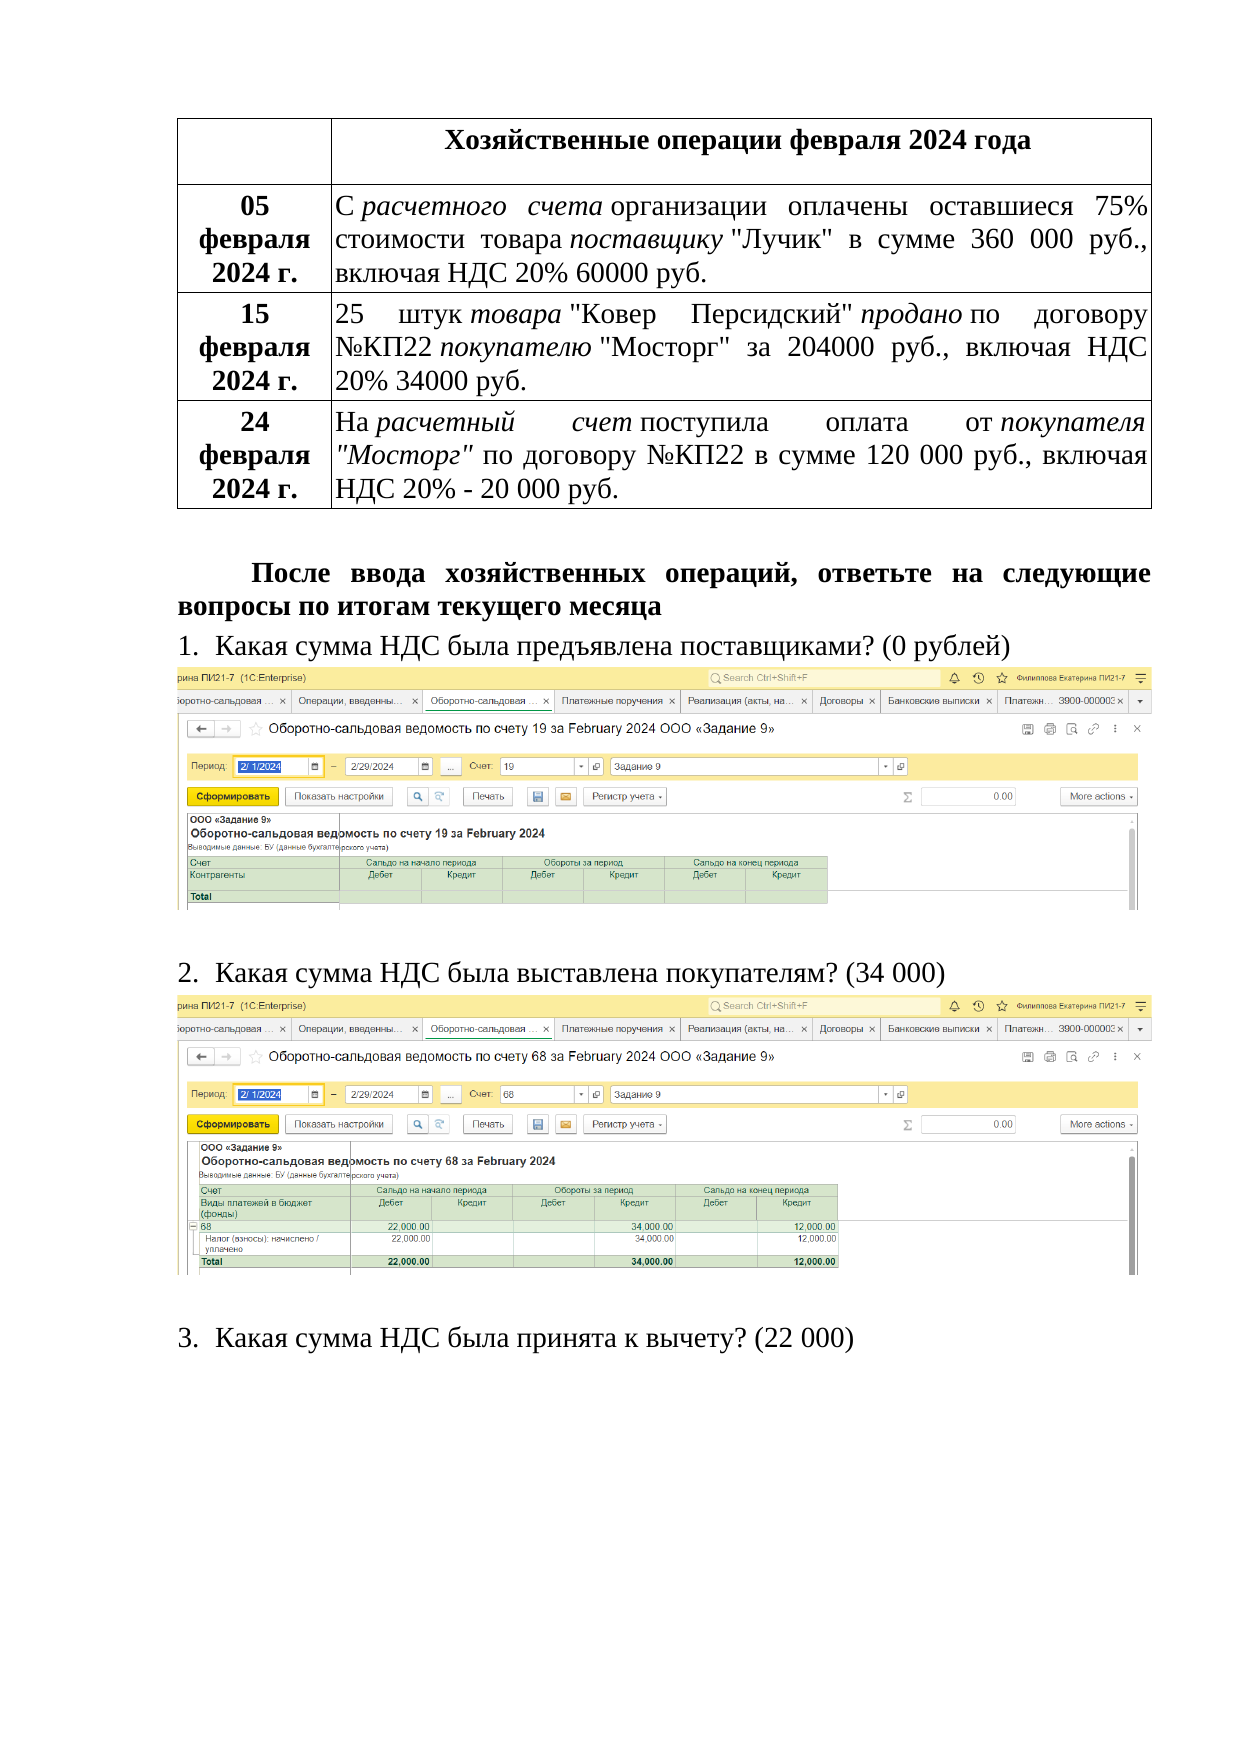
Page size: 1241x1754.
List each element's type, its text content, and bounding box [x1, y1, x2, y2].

text После ввода хозяйственных операций, ответьте на следующие вопросы по итогам текущего месяца [177, 555, 1152, 622]
list Какая сумма НДС была принята к вычету? (22 000) [177, 1320, 1152, 1354]
table_cell 25 штук товара "Ковер Персидский" продано по договору №КП22 покупателю "Мосторг" за 204000 руб., включая НДС 20% 34000 руб. [332, 293, 1151, 400]
table_header Дата [178, 119, 331, 184]
table_cell С расчетного счета организации оплачены оставшиеся 75% стоимости товара поставщику "Лучик" в сумме 360 000 руб., включая НДС 20% 60000 руб. [332, 185, 1151, 292]
table_cell 15 февраля 2024 г. [178, 293, 331, 400]
picture [177, 667, 1152, 910]
table_cell На расчетный счет поступила оплата от покупателя "Мосторг" по договору №КП22 в сумме 120 000 руб., включая НДС 20% - 20 000 руб. [332, 401, 1151, 508]
list Какая сумма НДС была предъявлена поставщиками? (0 рублей) [177, 628, 1152, 662]
table_cell 05 февраля 2024 г. [178, 185, 331, 292]
list Какая сумма НДС была выставлена покупателям? (34 000) [177, 956, 1152, 989]
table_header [332, 119, 1151, 184]
table_cell 24 февраля 2024 г. [178, 401, 331, 508]
picture [177, 995, 1152, 1275]
